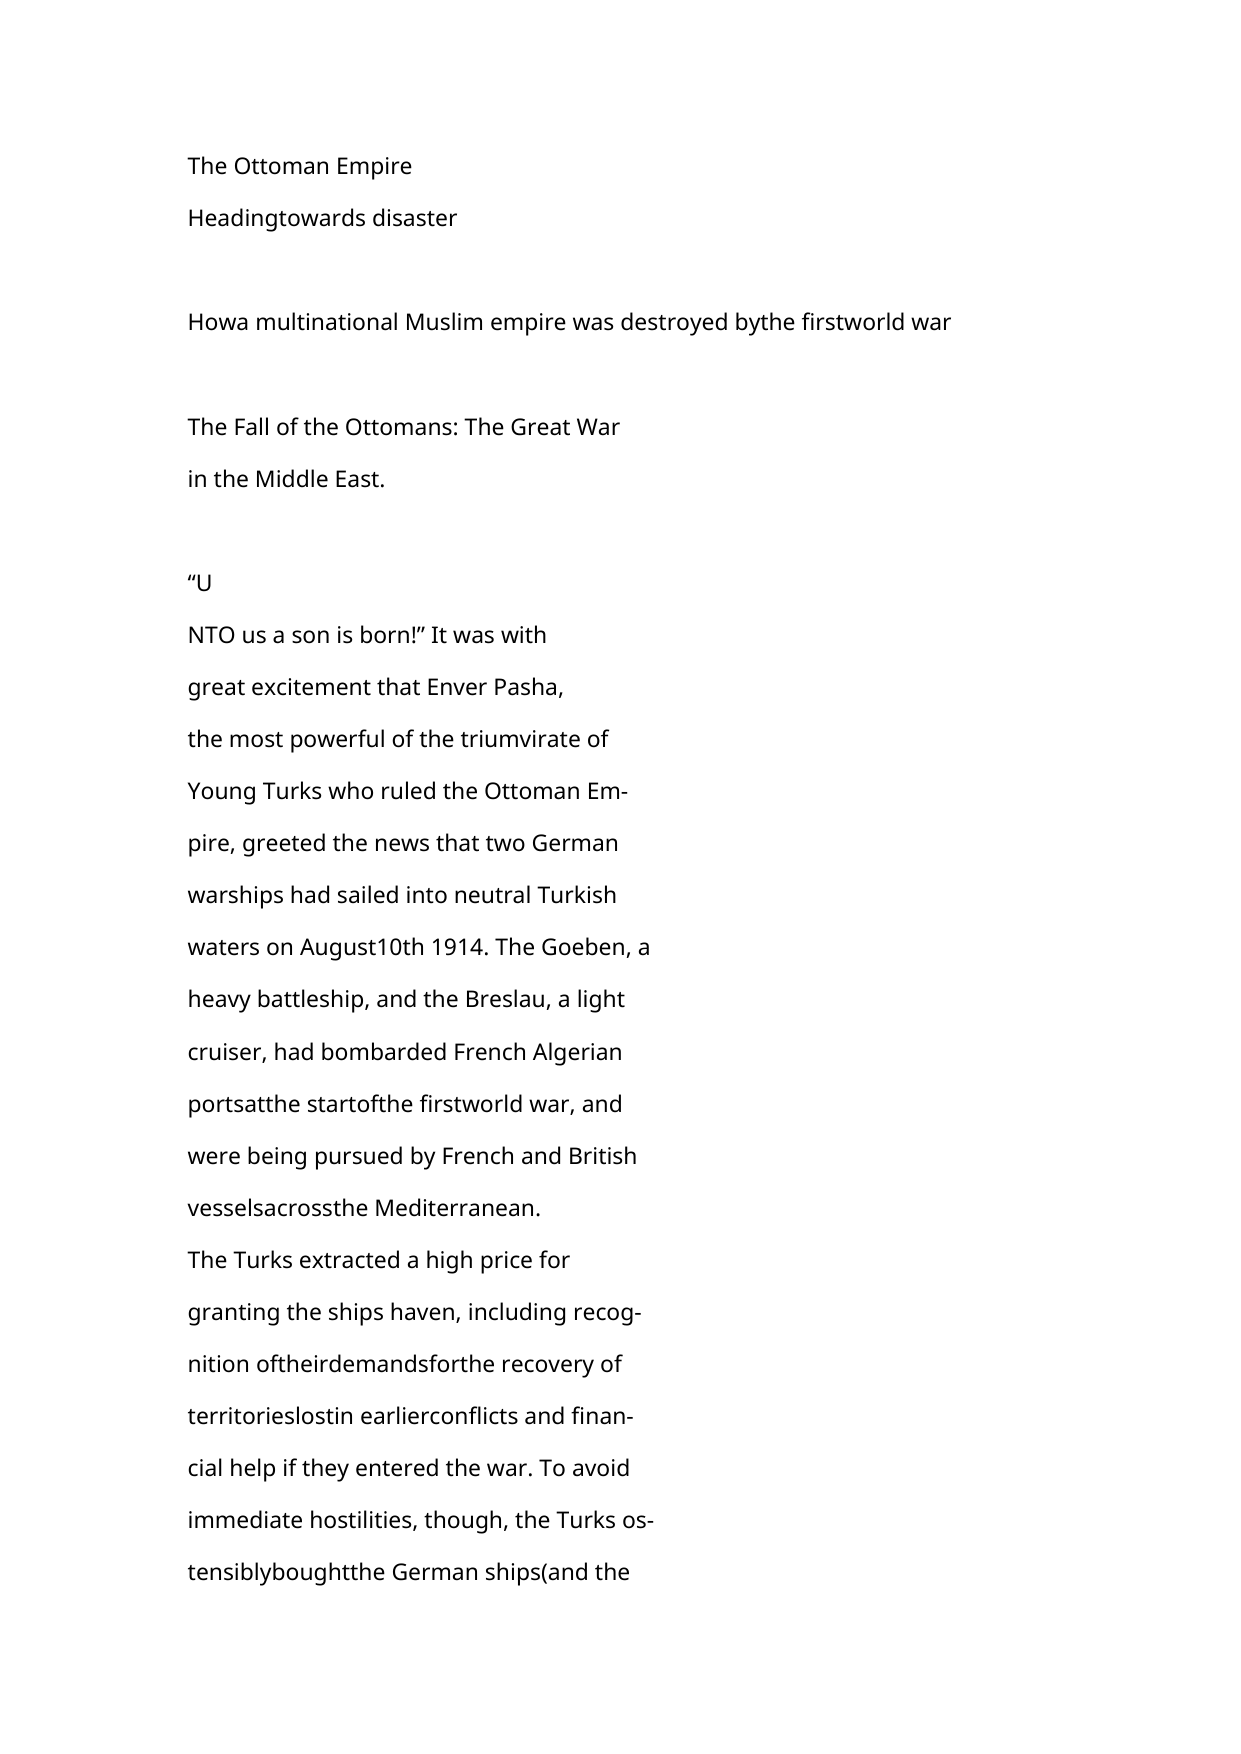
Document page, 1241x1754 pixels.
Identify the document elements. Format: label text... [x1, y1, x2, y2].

text The Fall of the Ottomans: The Great War [187, 410, 1053, 442]
text “U [187, 567, 1053, 598]
text granting the ships haven, including recog- [187, 1296, 1053, 1327]
text The Ottoman Empire [187, 150, 1053, 181]
text Headingtowards disaster [187, 202, 1053, 233]
text immediate hostilities, though, the Turks os- [187, 1504, 1053, 1535]
text cruiser, had bombarded French Algerian [187, 1035, 1053, 1067]
text The Turks extracted a high price for [187, 1244, 1053, 1275]
text territorieslostin earlierconflicts and finan- [187, 1400, 1053, 1431]
text portsatthe startofthe firstworld war, and [187, 1087, 1053, 1119]
text Howa multinational Muslim empire was destroyed bythe firstworld war [187, 306, 1053, 337]
text in the Middle East. [187, 462, 1053, 494]
text warships had sailed into neutral Turkish [187, 879, 1053, 910]
text NTO us a son is born!” It was with [187, 619, 1053, 650]
text the most powerful of the triumvirate of [187, 723, 1053, 754]
text Young Turks who ruled the Ottoman Em- [187, 775, 1053, 806]
text cial help if they entered the war. To avoid [187, 1452, 1053, 1483]
text great excitement that Enver Pasha, [187, 671, 1053, 702]
text nition oftheirdemandsforthe recovery of [187, 1348, 1053, 1379]
text were being pursued by French and British [187, 1139, 1053, 1171]
text waters on August10th 1914. The Goeben, a [187, 931, 1053, 962]
text tensiblyboughtthe German ships(and the [187, 1556, 1053, 1587]
text vesselsacrossthe Mediterranean. [187, 1192, 1053, 1223]
text pire, greeted the news that two German [187, 827, 1053, 858]
text heavy battleship, and the Breslau, a light [187, 983, 1053, 1014]
